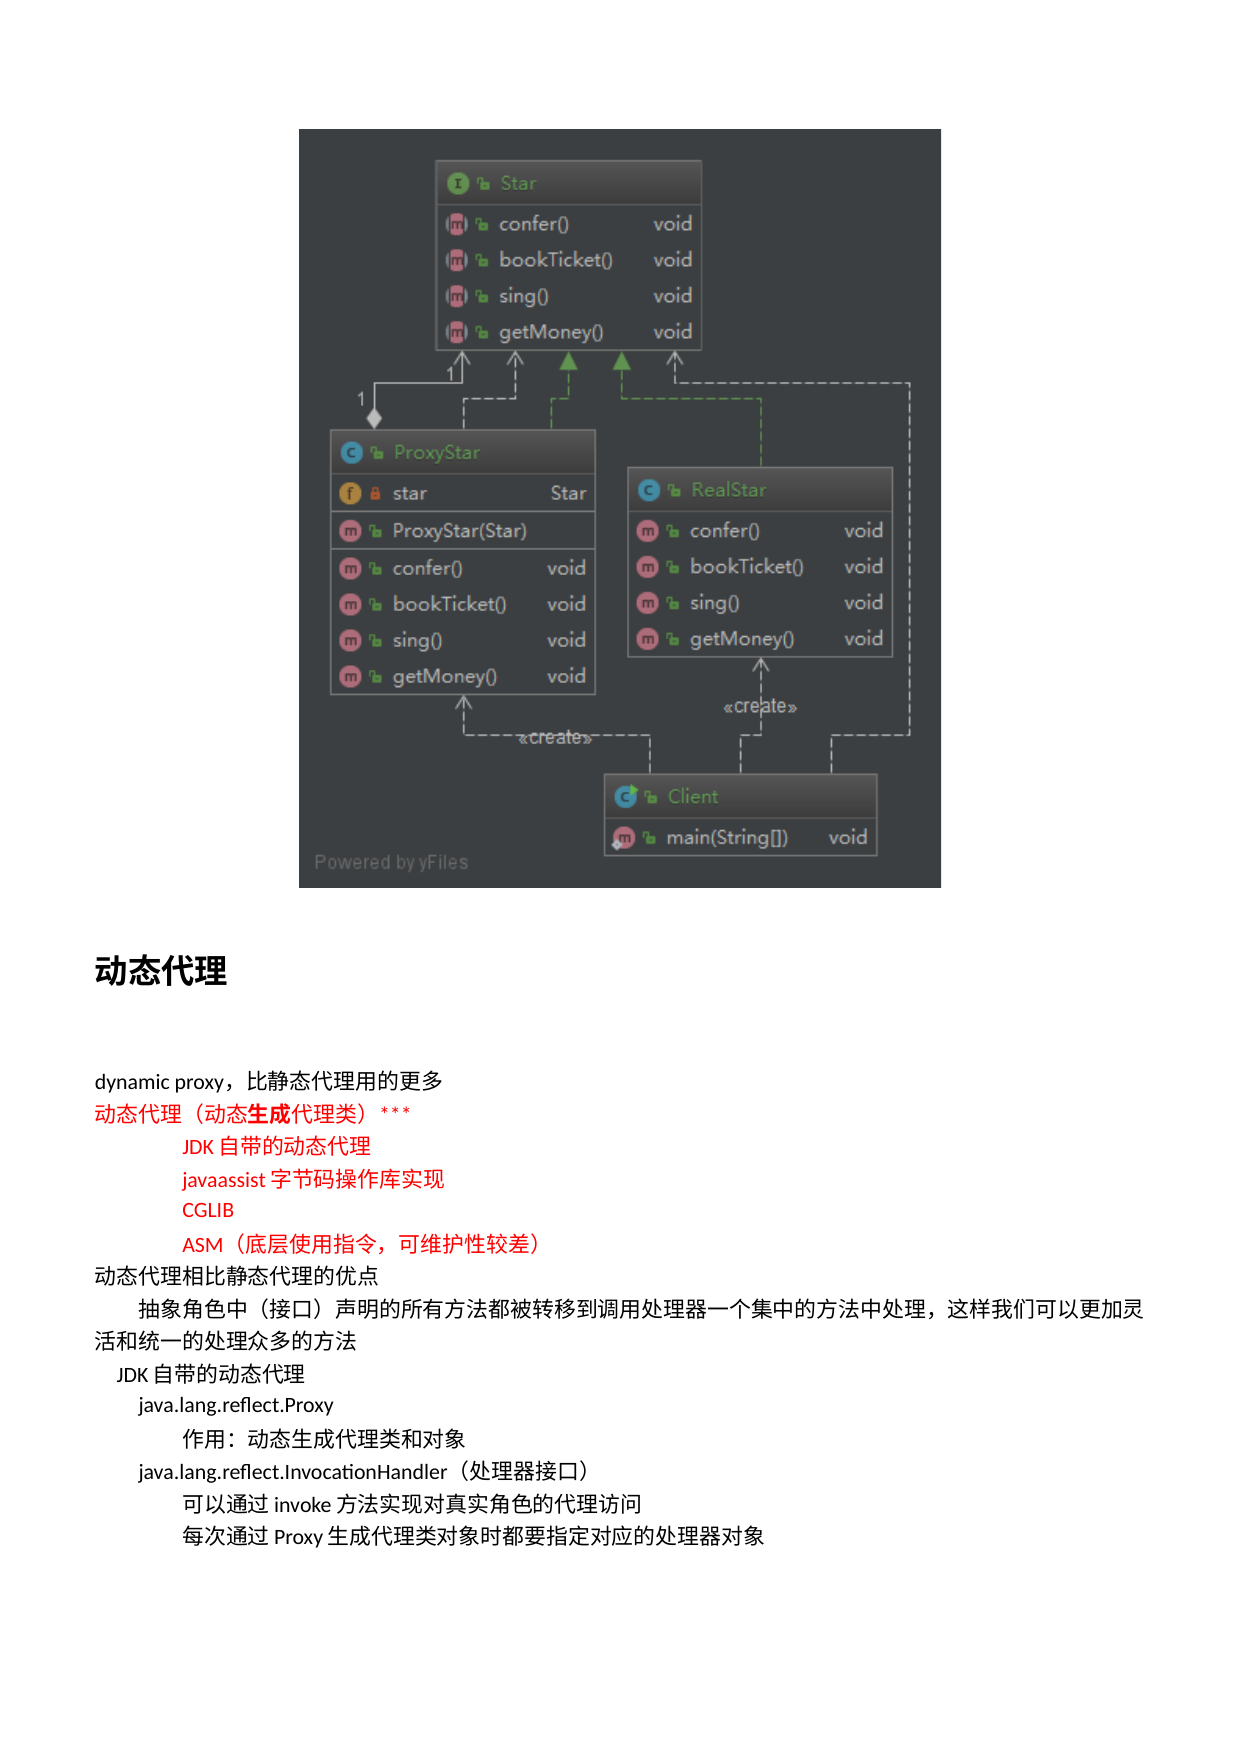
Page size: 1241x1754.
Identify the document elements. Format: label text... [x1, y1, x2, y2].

text JDK自带的动态代理 [94, 1129, 1146, 1161]
text javaassist字节码操作库实现 [94, 1161, 1146, 1194]
text 动态代理相比静态代理的优点 [94, 1259, 1146, 1291]
text dynamic proxy，比静态代理用的更多 [94, 1064, 1146, 1096]
text JDK自带的动态代理 [116, 1356, 1146, 1389]
text CGLIB [94, 1194, 1146, 1226]
text 可以通过invoke方法实现对真实角色的代理访问 [116, 1486, 1146, 1519]
text ASM（底层使用指令，可维护性较差） [94, 1226, 1146, 1259]
text 抽象角色中（接口）声明的所有方法都被转移到调用处理器一个集中的方法中处理，这样我们可以更加灵活和统一的处理众多的方法 [94, 1291, 1146, 1356]
picture [299, 129, 942, 888]
text 动态代理（动态生成代理类）*** [94, 1096, 1146, 1129]
subtitle 动态代理 [94, 937, 1146, 1002]
text java.lang.reflect.Proxy [116, 1389, 1146, 1421]
text java.lang.reflect.InvocationHandler（处理器接口） [116, 1454, 1146, 1486]
text 作用：动态生成代理类和对象 [116, 1421, 1146, 1454]
text 每次通过Proxy生成代理类对象时都要指定对应的处理器对象 [116, 1519, 1146, 1551]
